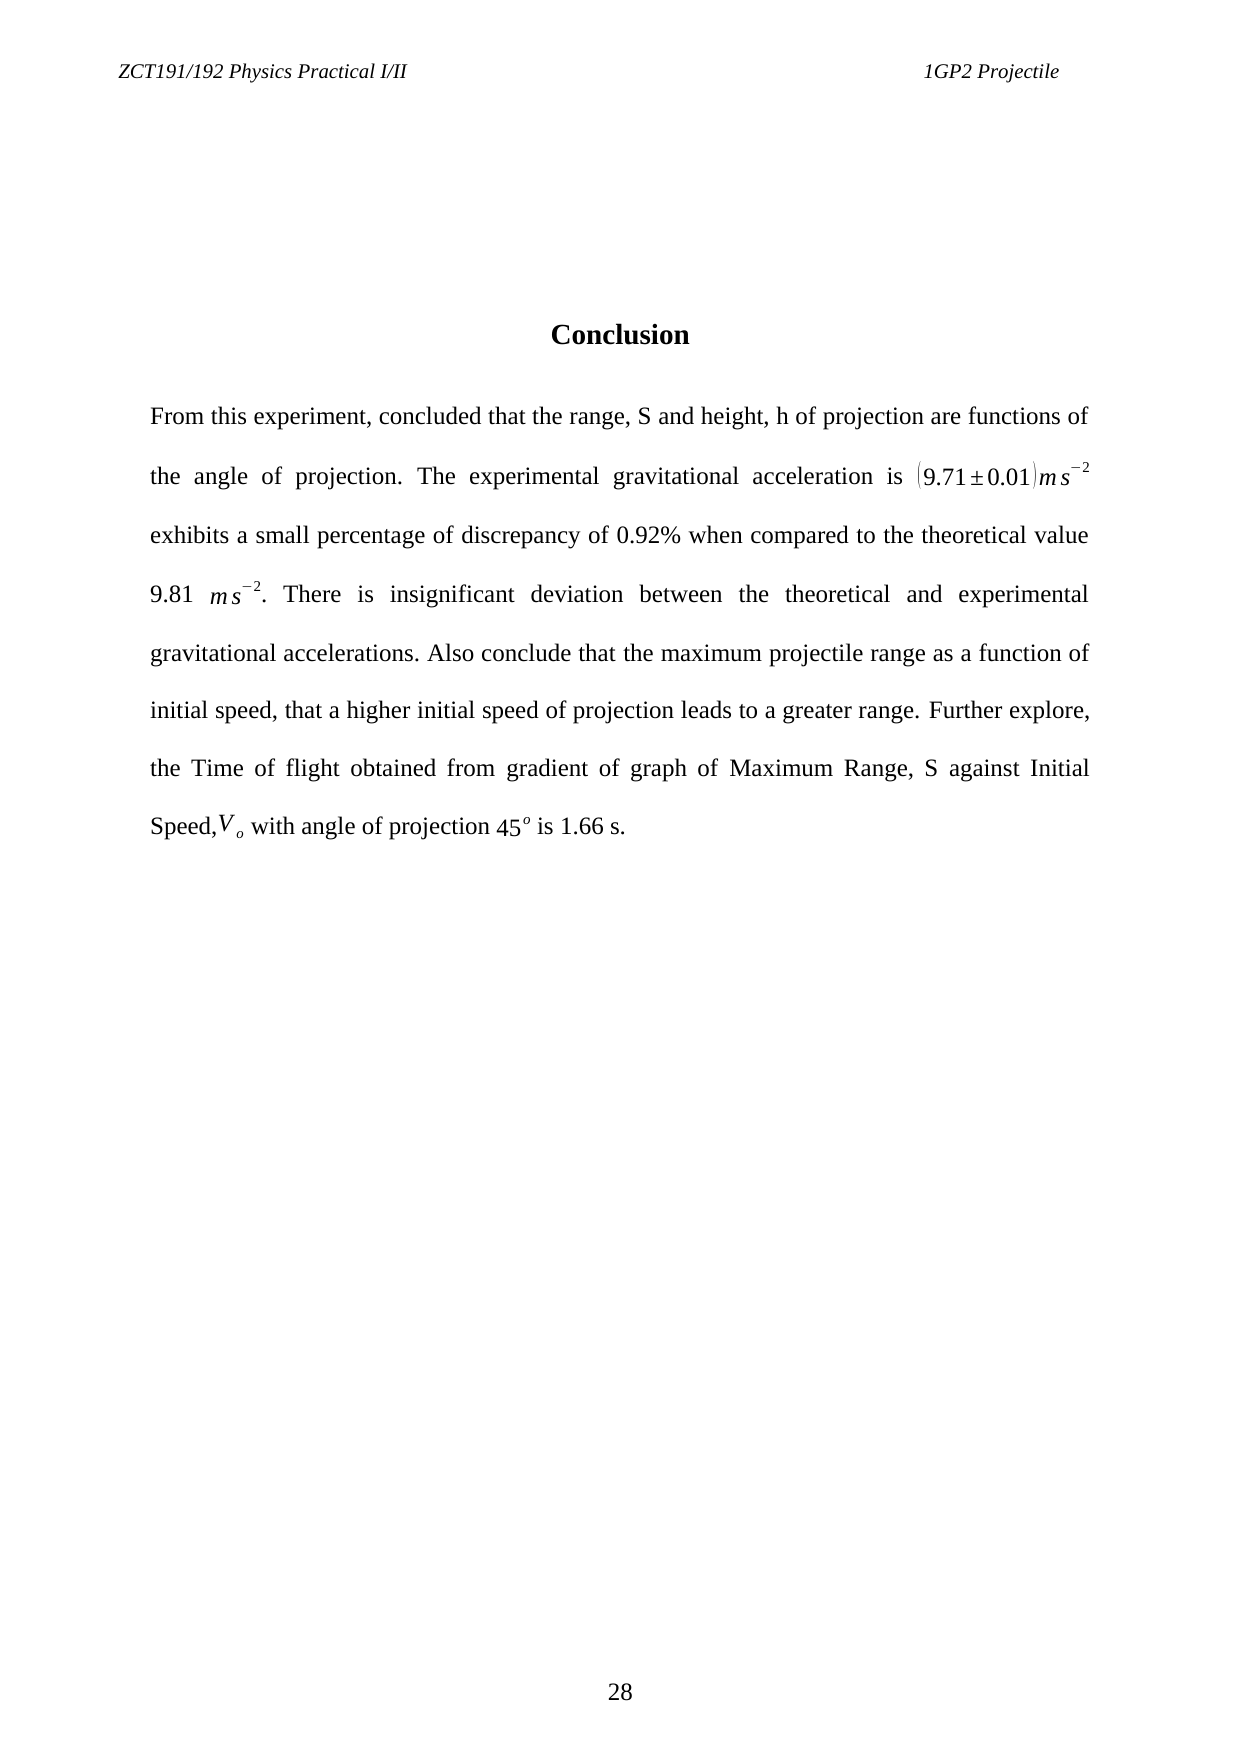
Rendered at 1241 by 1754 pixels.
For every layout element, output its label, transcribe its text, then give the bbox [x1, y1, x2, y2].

text Conclusion [150, 317, 1090, 351]
text From this experiment, concluded that the range, S and height, h of projection are functions of the angle of projection. The experimental gravitational acceleration is exhibits a small percentage of discrepancy of 0.92% when compared to the theoretical value 9.81 . There is insignificant deviation between the theoretical and experimental gravitational accelerations. Also conclude that the maximum projectile range as a function of initial speed, that a higher initial speed of projection leads to a greater range. Further explore, the Time of flight obtained from gradient of graph of Maximum Range, S against Initial Speed, with angle of projection is 1.66 s. [150, 401, 1090, 841]
